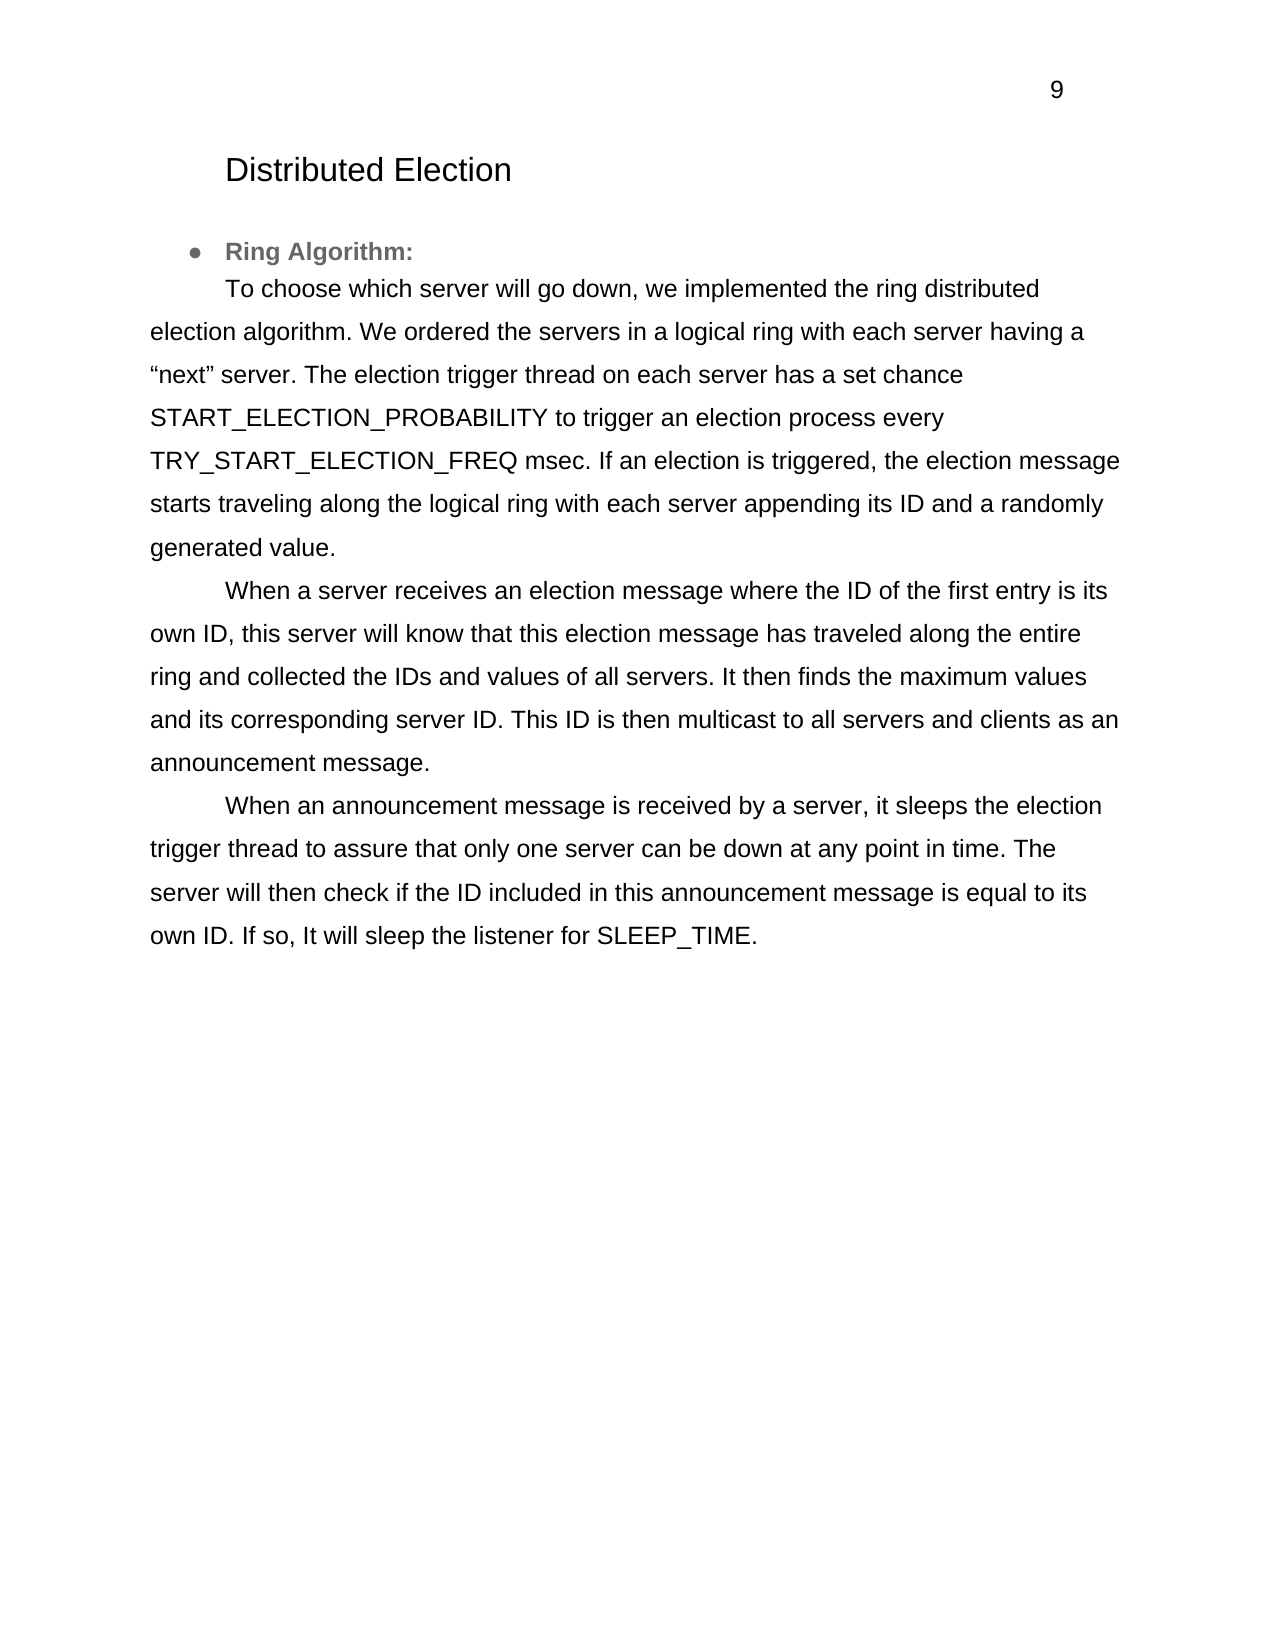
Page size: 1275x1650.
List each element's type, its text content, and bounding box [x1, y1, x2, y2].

text Distributed Election [150, 150, 1125, 188]
subtitle Ring Algorithm: [187, 237, 1125, 266]
text To choose which server will go down, we implemented the ring distributed election algorithm. We ordered the servers in a logical ring with each server having a “next” server. The election trigger thread on each server has a set chance START_ELECTION_PROBABILITY to trigger an election process every TRY_START_ELECTION_FREQ msec. If an election is triggered, the election message starts traveling along the logical ring with each server appending its ID and a randomly generated value. [150, 274, 1125, 561]
text When an announcement message is received by a server, it sleeps the election trigger thread to assure that only one server can be down at any point in time. The server will then check if the ID included in this announcement message is equal to its own ID. If so, It will sleep the listener for SLEEP_TIME. [150, 791, 1125, 949]
text When a server receives an election message where the ID of the first entry is its own ID, this server will know that this election message has traveled along the entire ring and collected the IDs and values of all servers. It then finds the maximum values and its corresponding server ID. This ID is then multicast to all servers and clients as an announcement message. [150, 576, 1125, 777]
